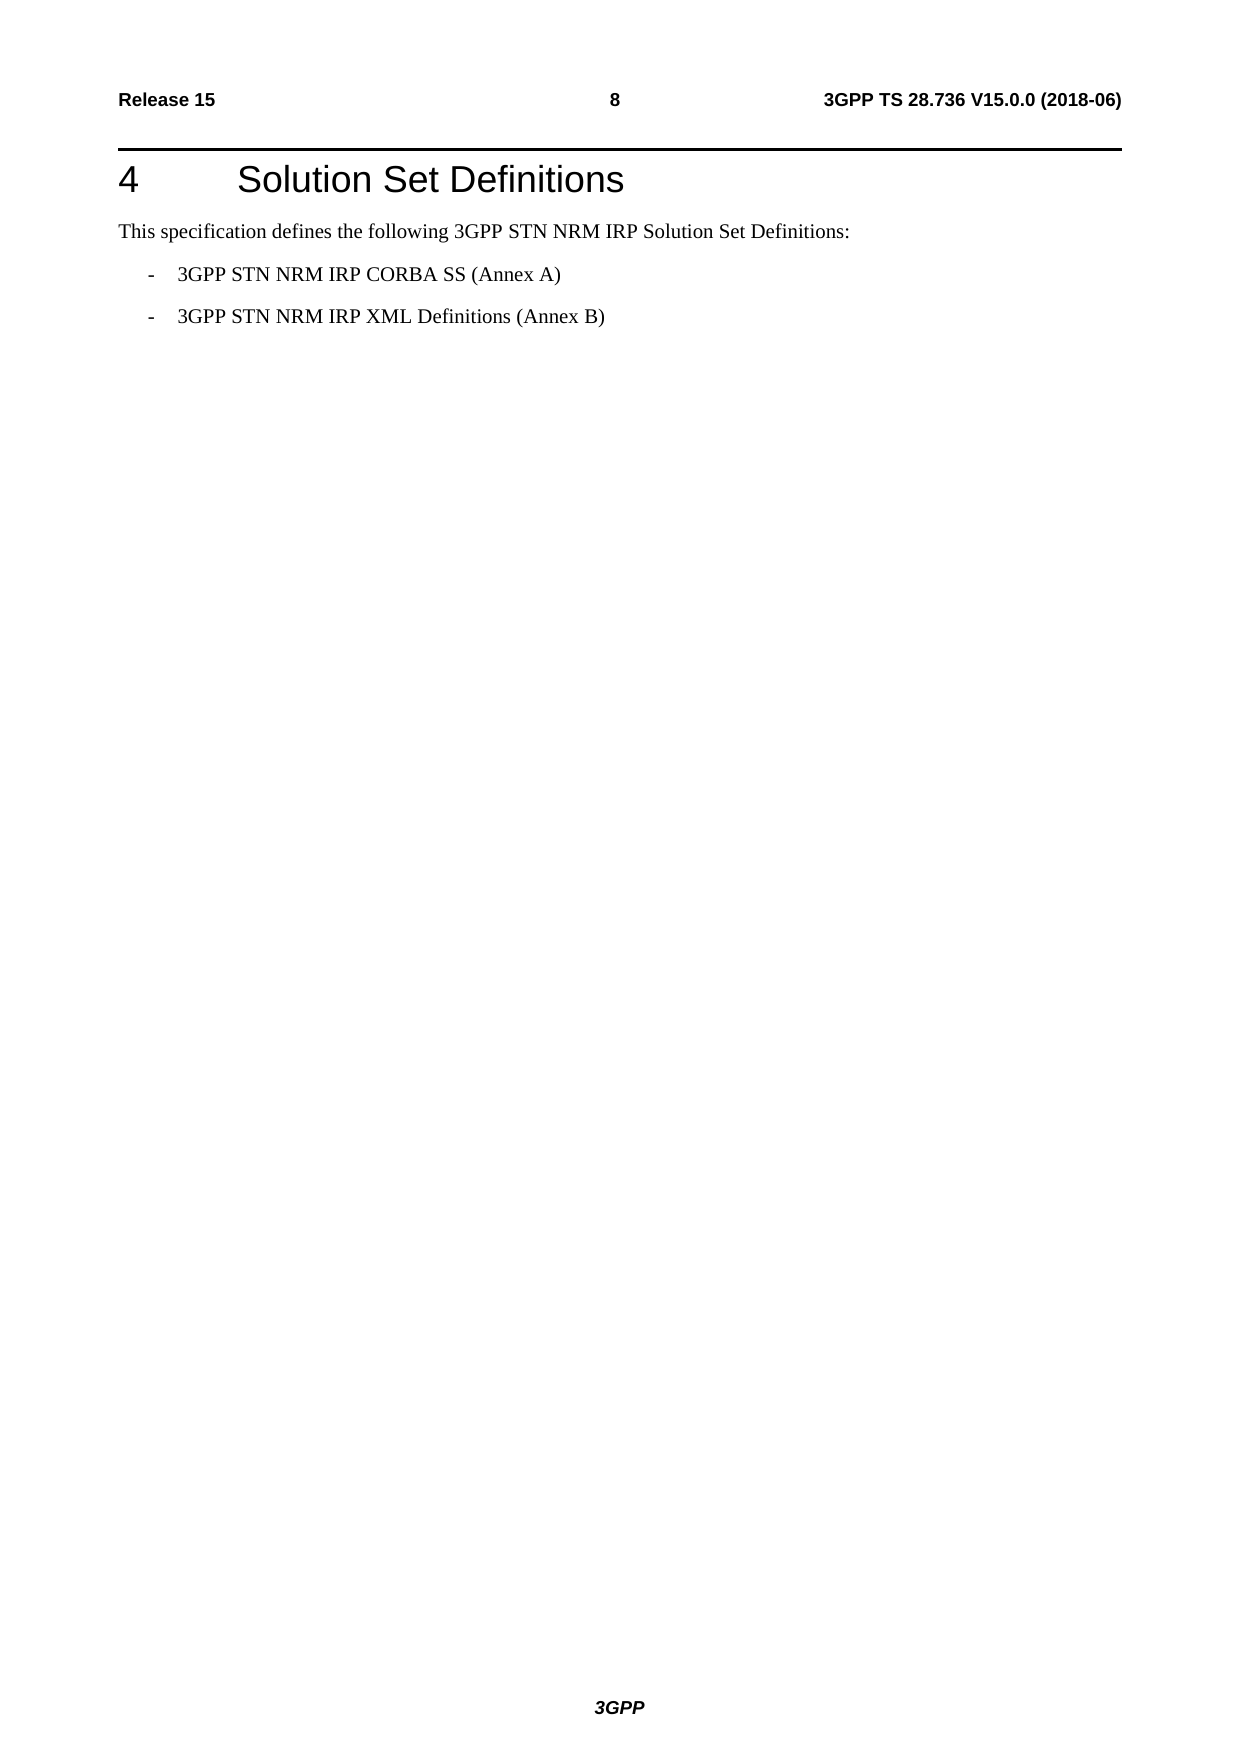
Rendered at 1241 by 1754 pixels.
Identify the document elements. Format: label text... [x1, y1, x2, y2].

subtitle 4 Solution Set Definitions [118, 151, 1122, 200]
text This specification defines the following 3GPP STN NRM IRP Solution Set Definitions: [118, 219, 1122, 243]
text - 3GPP STN NRM IRP XML Definitions (Annex B) [148, 304, 1122, 328]
text - 3GPP STN NRM IRP CORBA SS (Annex A) [148, 262, 1122, 286]
